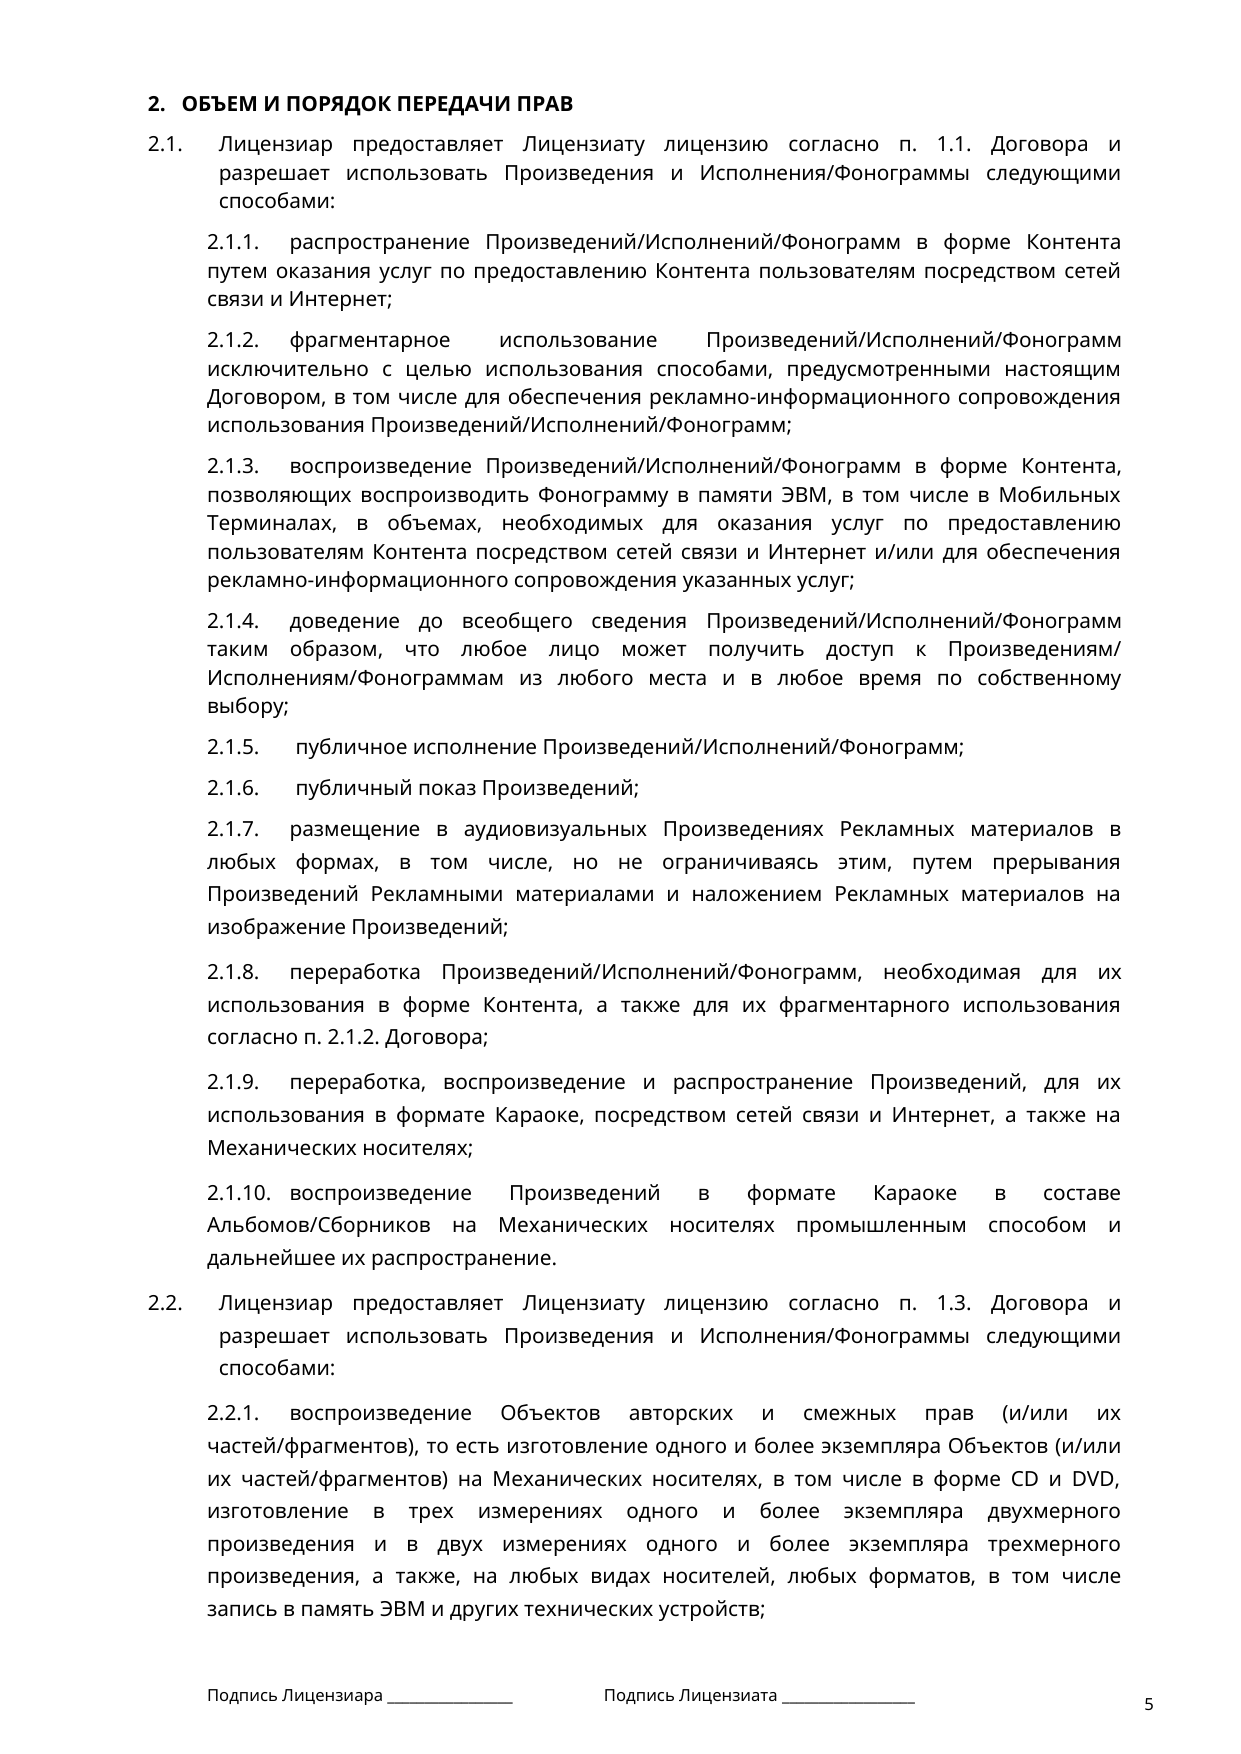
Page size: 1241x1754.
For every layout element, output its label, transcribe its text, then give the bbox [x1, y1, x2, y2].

list ОБЪЕМ И ПОРЯДОК ПЕРЕДАЧИ ПРАВ [148, 89, 1122, 117]
list размещение в аудиовизуальных Произведениях Рекламных материалов в любых формах, в том числе, но не ограничиваясь этим, путем прерывания Произведений Рекламными материалами и наложением Рекламных материалов на изображение Произведений; [207, 814, 1122, 941]
list распространение Произведений/Исполнений/Фонограмм в форме Контента путем оказания услуг по предоставлению Контента пользователям посредством сетей связи и Интернет; [207, 227, 1122, 313]
list Лицензиар предоставляет Лицензиату лицензию согласно п. 1.3. Договора и разрешает использовать Произведения и Исполнения/Фонограммы следующими способами: [148, 1288, 1122, 1382]
list переработка Произведений/Исполнений/Фонограмм, необходимая для их использования в форме Контента, а также для их фрагментарного использования согласно п. 2.1.2. Договора; [207, 957, 1122, 1051]
list воспроизведение Произведений/Исполнений/Фонограмм в форме Контента, позволяющих воспроизводить Фонограмму в памяти ЭВМ, в том числе в Мобильных Терминалах, в объемах, необходимых для оказания услуг по предоставлению пользователям Контента посредством сетей связи и Интернет и/или для обеспечения рекламно-информационного сопровождения указанных услуг; [207, 451, 1122, 594]
list публичный показ Произведений; [207, 773, 1122, 802]
list фрагментарное использование Произведений/Исполнений/Фонограмм исключительно с целью использования способами, предусмотренными настоящим Договором, в том числе для обеспечения рекламно-информационного сопровождения использования Произведений/Исполнений/Фонограмм; [207, 325, 1122, 439]
list доведение до всеобщего сведения Произведений/Исполнений/Фонограмм таким образом, что любое лицо может получить доступ к Произведениям/ Исполнениям/Фонограммам из любого места и в любое время по собственному выбору; [207, 606, 1122, 720]
list воспроизведение Объектов авторских и смежных прав (и/или их частей/фрагментов), то есть изготовление одного и более экземпляра Объектов (и/или их частей/фрагментов) на Механических носителях, в том числе в форме CD и DVD, изготовление в трех измерениях одного и более экземпляра двухмерного произведения и в двух измерениях одного и более экземпляра трехмерного произведения, а также, на любых видах носителей, любых форматов, в том числе запись в память ЭВМ и других технических устройств; [207, 1398, 1122, 1622]
list переработка, воспроизведение и распространение Произведений, для их использования в формате Караоке, посредством сетей связи и Интернет, а также на Механических носителях; [207, 1067, 1122, 1161]
list воспроизведение Произведений в формате Караоке в составе Альбомов/Сборников на Механических носителях промышленным способом и дальнейшее их распространение. [207, 1178, 1122, 1271]
list публичное исполнение Произведений/Исполнений/Фонограмм; [207, 732, 1122, 761]
list Лицензиар предоставляет Лицензиату лицензию согласно п. 1.1. Договора и разрешает использовать Произведения и Исполнения/Фонограммы следующими способами: [148, 129, 1122, 215]
